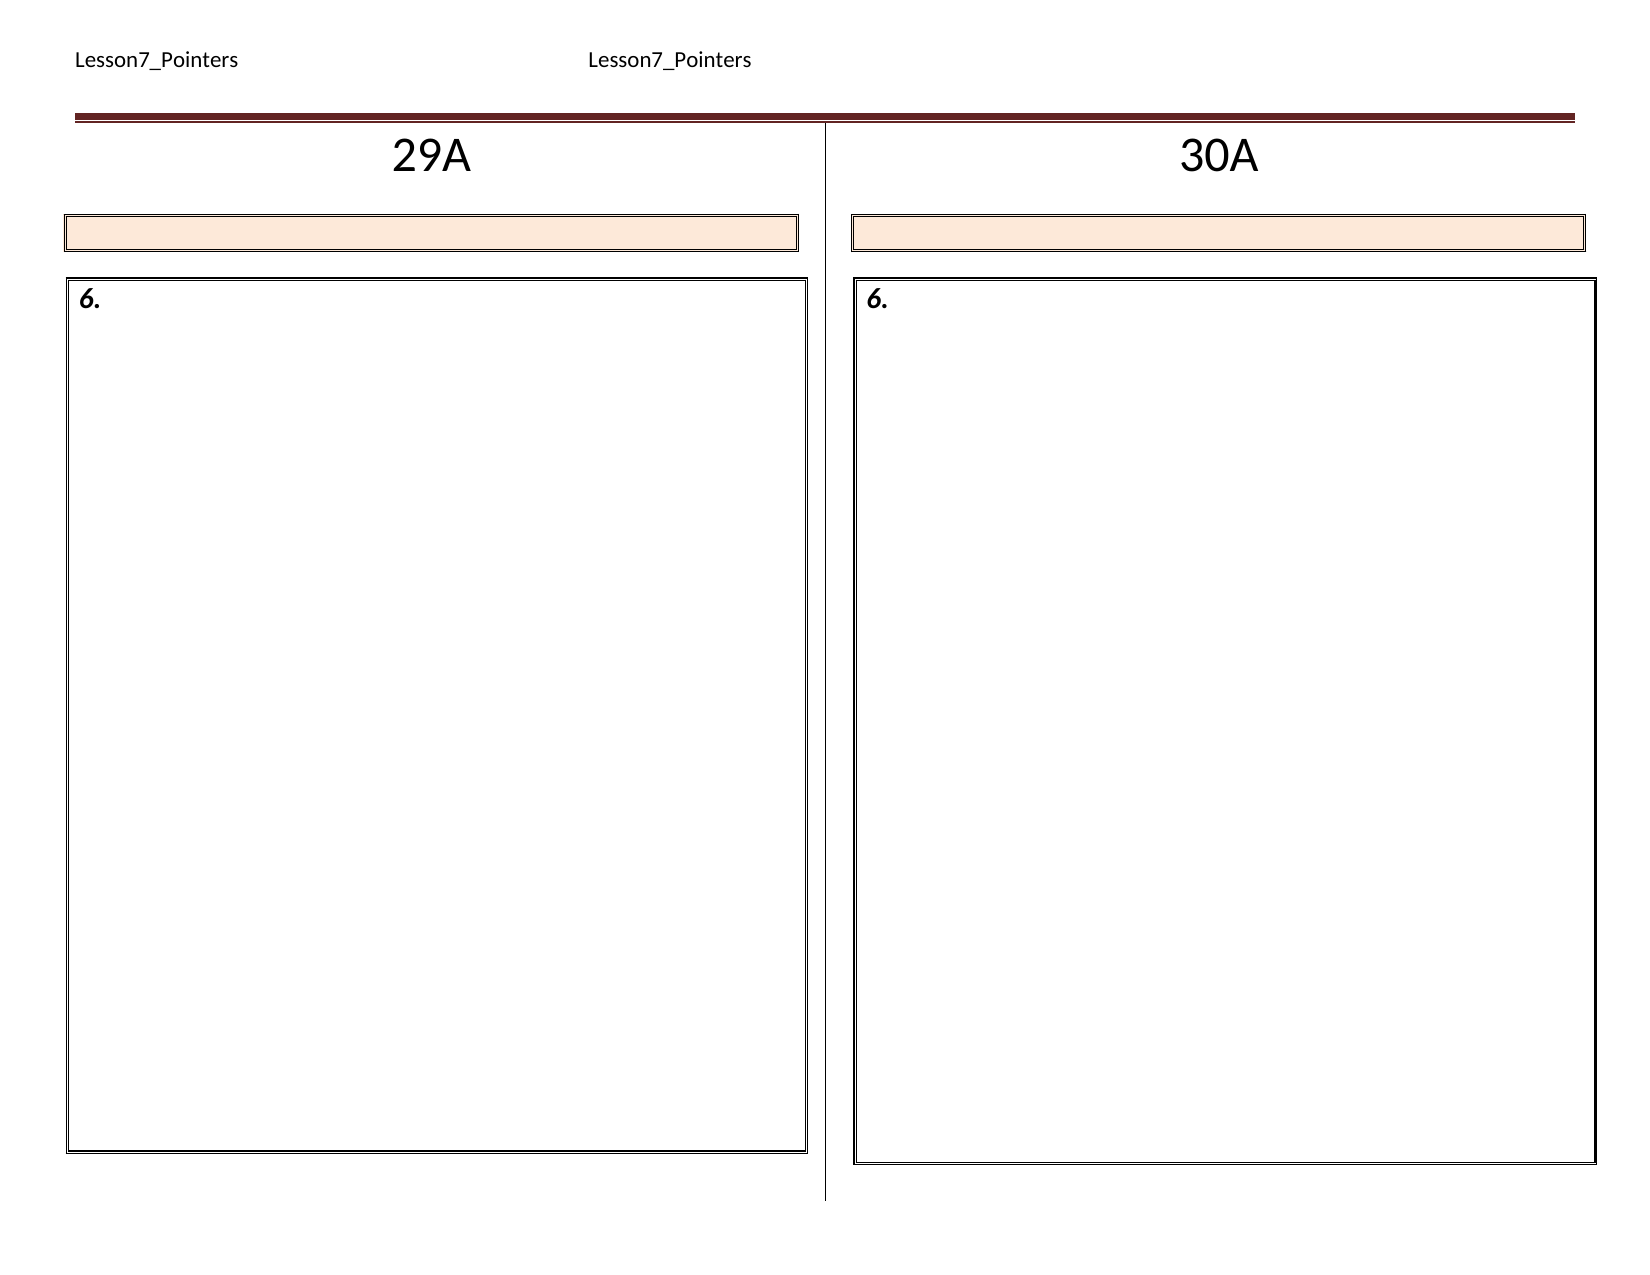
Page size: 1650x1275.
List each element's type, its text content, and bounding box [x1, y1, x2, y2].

table_header [69, 281, 805, 1150]
text 30A [862, 123, 1575, 184]
text 29A [75, 123, 787, 184]
table_header [857, 281, 1594, 1161]
